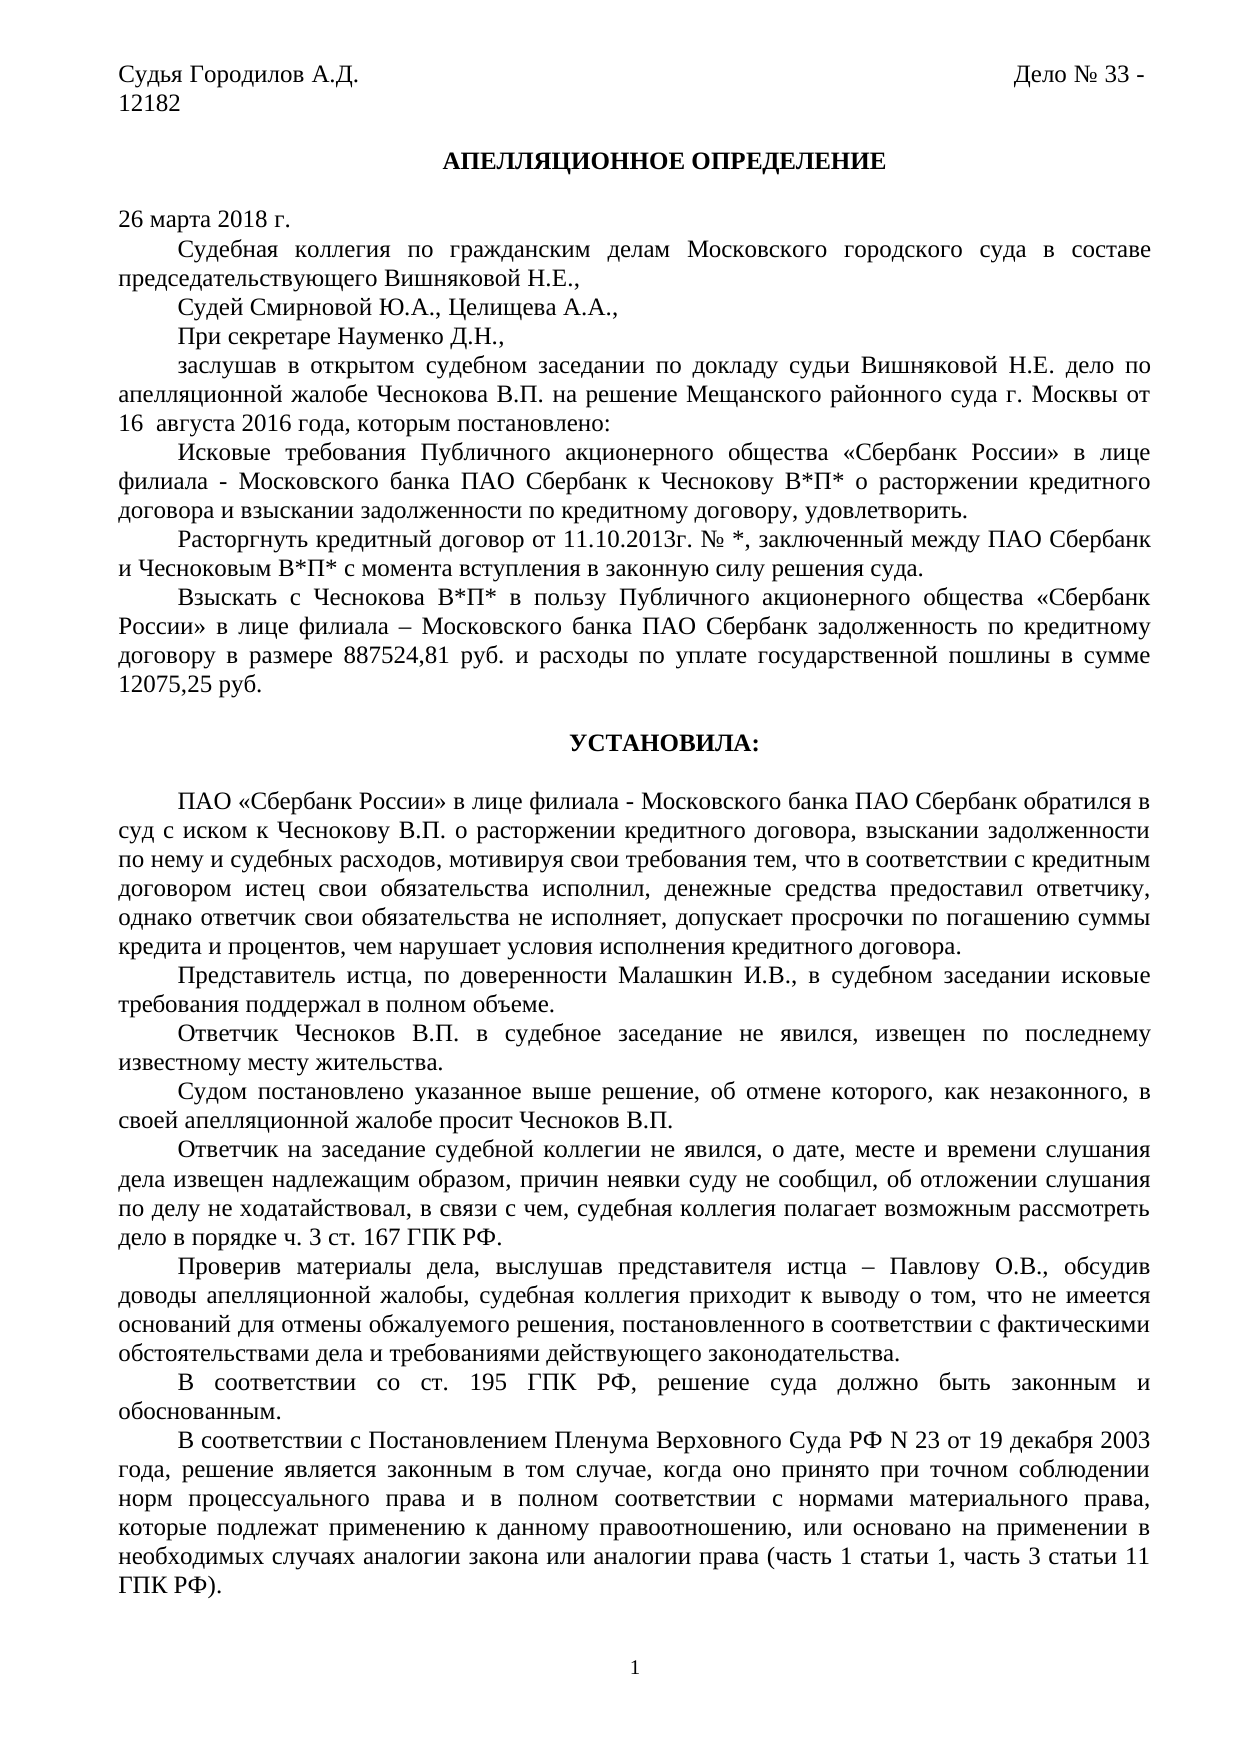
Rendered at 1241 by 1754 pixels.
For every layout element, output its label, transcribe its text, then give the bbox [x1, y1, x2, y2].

text Представитель истца, по доверенности Малашкин И.В., в судебном заседании исковые требования поддержал в полном объеме. [118, 960, 1152, 1018]
text Проверив материалы дела, выслушав представителя истца – Павлову О.В., обсудив доводы апелляционной жалобы, судебная коллегия приходит к выводу о том, что не имеется оснований для отмены обжалуемого решения, постановленного в соответствии с фактическими обстоятельствами дела и требованиями действующего законодательства. [118, 1251, 1152, 1367]
text УСТАНОВИЛА: [118, 727, 1152, 757]
text Ответчик Чесноков В.П. в судебное заседание не явился, извещен по последнему известному месту жительства. [118, 1018, 1152, 1076]
text ПАО «Сбербанк России» в лице филиала - Московского банка ПАО Сбербанк обратился в суд с иском к Чеснокову В.П. о расторжении кредитного договора, взыскании задолженности по нему и судебных расходов, мотивируя свои требования тем, что в соответствии с кредитным договором истец свои обязательства исполнил, денежные средства предоставил ответчику, однако ответчик свои обязательства не исполняет, допускает просрочки по погашению суммы кредита и процентов, чем нарушает условия исполнения кредитного договора. [118, 786, 1152, 960]
text Судебная коллегия по гражданским делам Московского городского суда в составе председательствующего Вишняковой Н.Е., [118, 233, 1152, 292]
text АПЕЛЛЯЦИОННОЕ ОПРЕДЕЛЕНИЕ [118, 146, 1152, 175]
text Судья Городилов А.Д. Дело № 33 - 12182 [118, 59, 1152, 117]
text В соответствии со ст. 195 ГПК РФ, решение суда должно быть законным и обоснованным. [118, 1367, 1152, 1425]
text В соответствии с Постановлением Пленума Верховного Суда РФ N 23 от 19 декабря 2003 года, решение является законным в том случае, когда оно принято при точном соблюдении норм процессуального права и в полном соответствии с нормами материального права, которые подлежат применению к данному правоотношению, или основано на применении в необходимых случаях аналогии закона или аналогии права (часть 1 статьи 1, часть 3 статьи 11 ГПК РФ). [118, 1425, 1152, 1599]
text Судом постановлено указанное выше решение, об отмене которого, как незаконного, в своей апелляционной жалобе просит Чесноков В.П. [118, 1076, 1152, 1134]
text Взыскать с Чеснокова В*П* в пользу Публичного акционерного общества «Сбербанк России» в лице филиала – Московского банка ПАО Сбербанк задолженность по кредитному договору в размере 887524,81 руб. и расходы по уплате государственной пошлины в сумме 12075,25 руб. [118, 582, 1152, 698]
text При секретаре Науменко Д.Н., [118, 321, 1152, 350]
text Исковые требования Публичного акционерного общества «Сбербанк России» в лице филиала - Московского банка ПАО Сбербанк к Чеснокову В*П* о расторжении кредитного договора и взыскании задолженности по кредитному договору, удовлетворить. [118, 437, 1152, 524]
text заслушав в открытом судебном заседании по докладу судьи Вишняковой Н.Е. дело по апелляционной жалобе Чеснокова В.П. на решение Мещанского районного суда г. Москвы от 16 августа 2016 года, которым постановлено: [118, 350, 1152, 437]
text Ответчик на заседание судебной коллегии не явился, о дате, месте и времени слушания дела извещен надлежащим образом, причин неявки суду не сообщил, об отложении слушания по делу не ходатайствовал, в связи с чем, судебная коллегия полагает возможным рассмотреть дело в порядке ч. 3 ст. 167 ГПК РФ. [118, 1134, 1152, 1251]
text Расторгнуть кредитный договор от 11.10.2013г. № *, заключенный между ПАО Сбербанк и Чесноковым В*П* с момента вступления в законную силу решения суда. [118, 524, 1152, 582]
text 26 марта . [118, 204, 1152, 233]
text Судей Смирновой Ю.А., Целищева А.А., [118, 292, 1152, 321]
